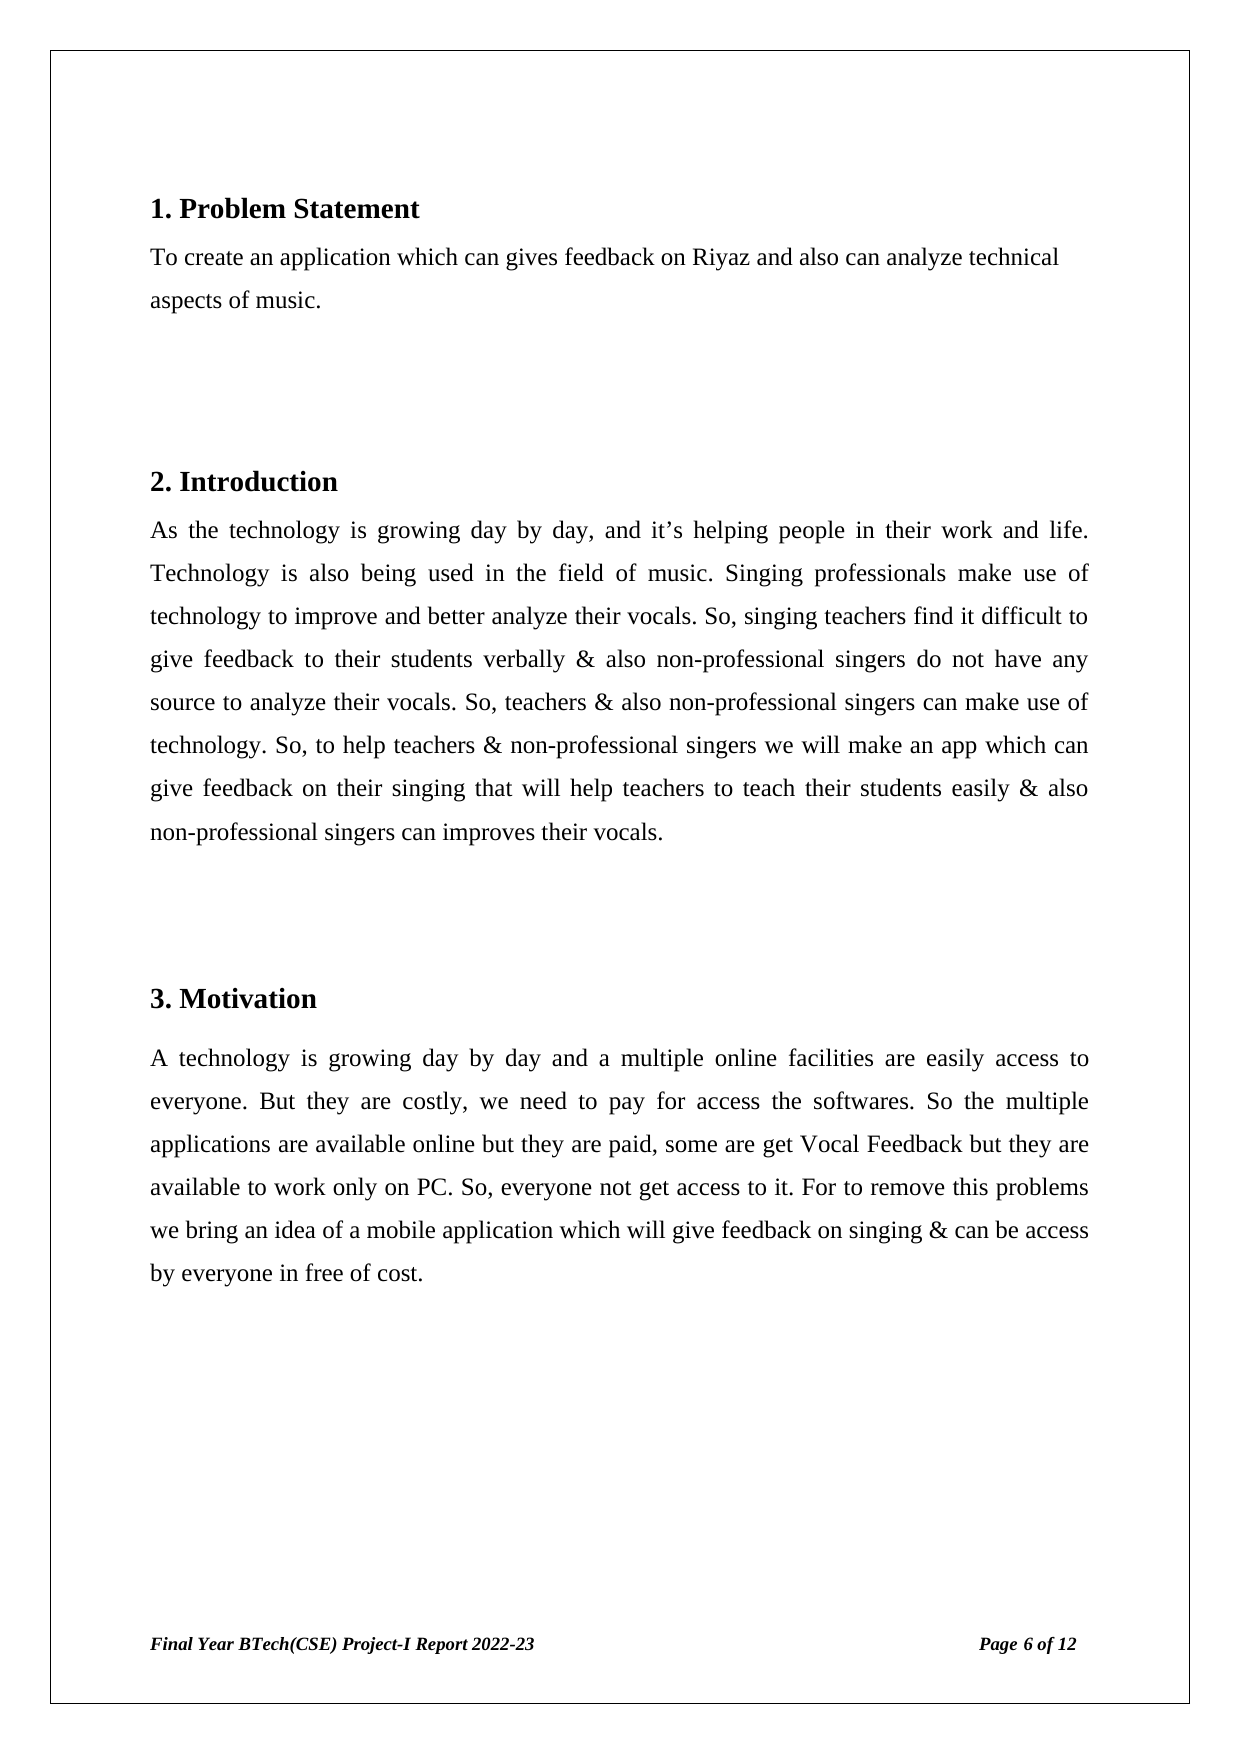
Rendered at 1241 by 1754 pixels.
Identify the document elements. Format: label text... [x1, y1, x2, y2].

list 2. Introduction [150, 464, 1090, 498]
list A technology is growing day by day and a multiple online facilities are easily access to everyone. But they are costly, we need to pay for access the softwares. So the multiple applications are available online but they are paid, some are get Vocal Feedback but they are available to work only on PC. So, everyone not get access to it. For to remove this problems we bring an idea of a mobile application which will give feedback on singing & can be access by everyone in free of cost. [150, 1043, 1090, 1287]
list As the technology is growing day by day, and it’s helping people in their work and life. Technology is also being used in the field of music. Singing professionals make use of technology to improve and better analyze their vocals. So, singing teachers find it difficult to give feedback to their students verbally & also non-professional singers do not have any source to analyze their vocals. So, teachers & also non-professional singers can make use of technology. So, to help teachers & non-professional singers we will make an app which can give feedback on their singing that will help teachers to teach their students easily & also non-professional singers can improves their vocals. [150, 515, 1090, 845]
text 3. Motivation [150, 981, 1090, 1015]
list 1. Problem Statement [150, 191, 1090, 225]
list To create an application which can gives feedback on Riyaz and also can analyze technical aspects of music. [150, 242, 1090, 313]
